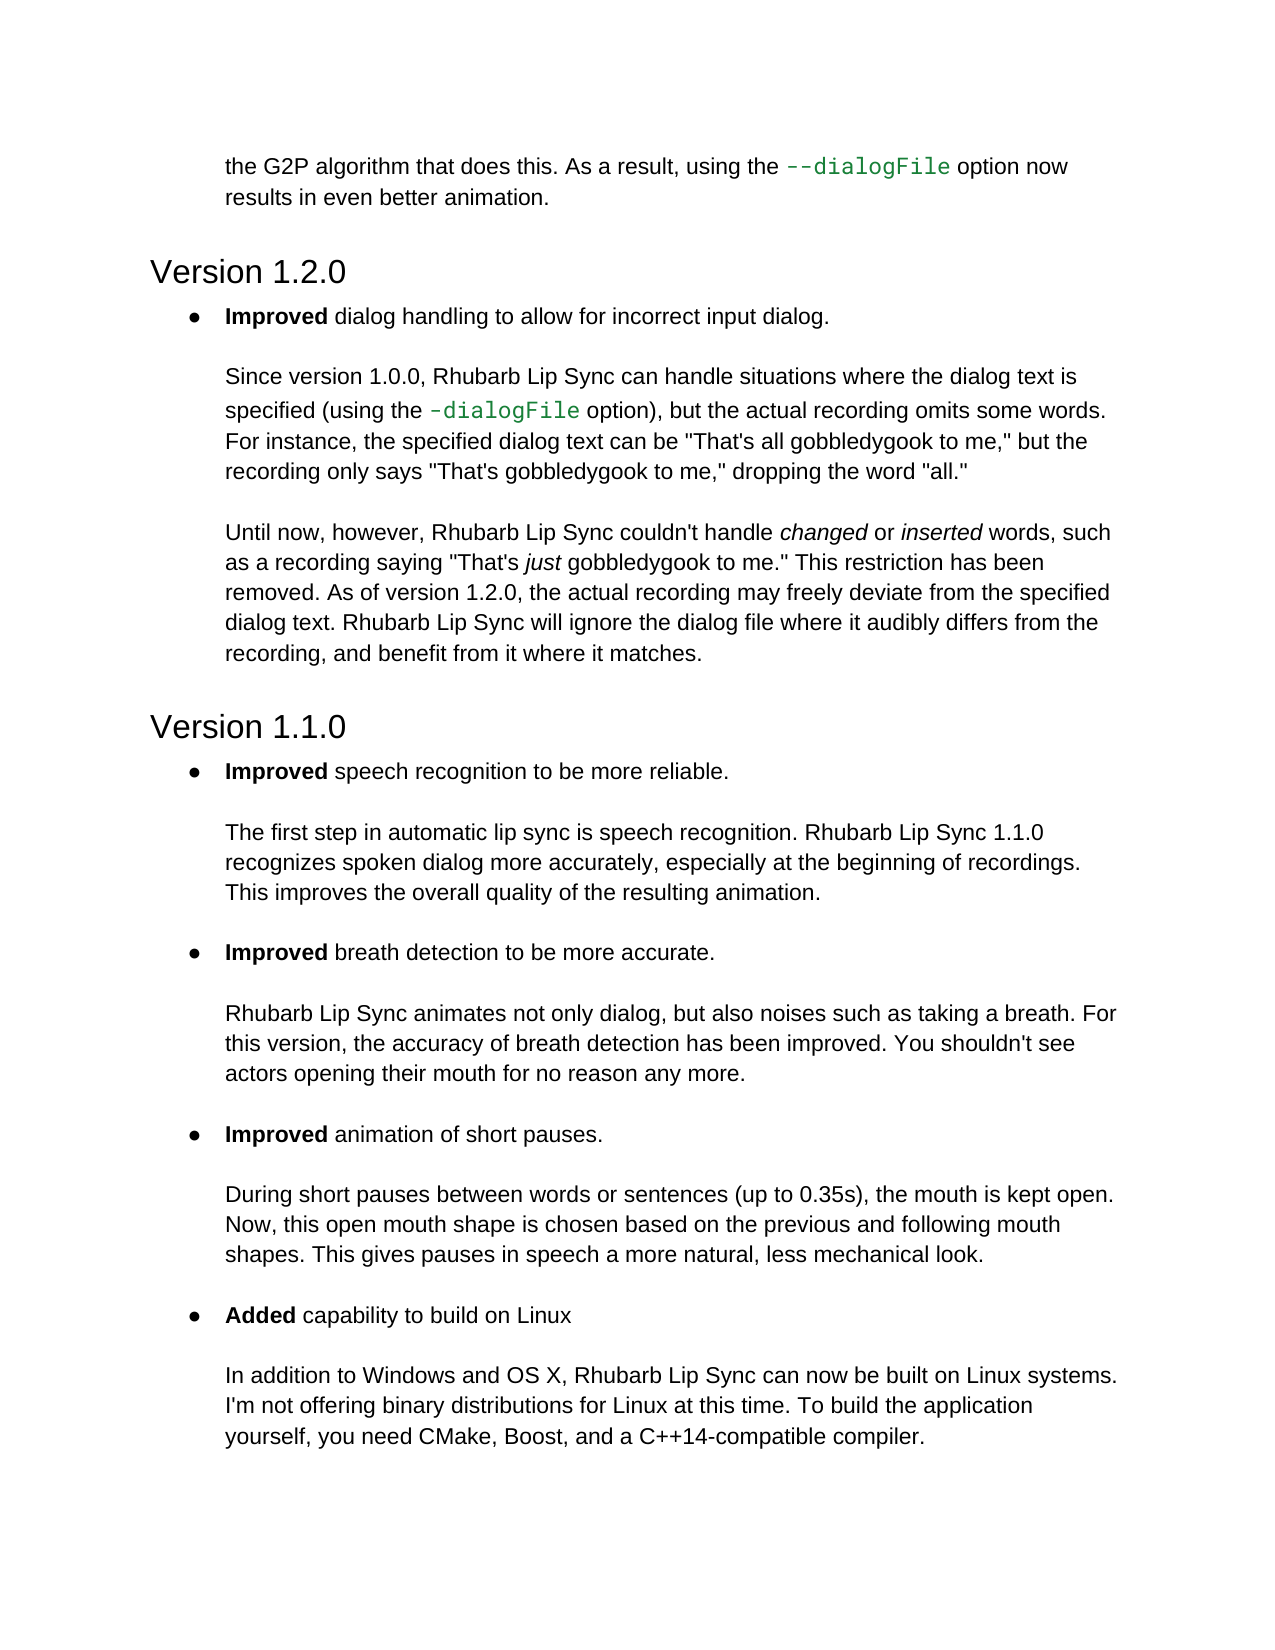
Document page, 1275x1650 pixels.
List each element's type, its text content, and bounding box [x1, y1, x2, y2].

list Improved speech recognition to be more reliable. [187, 758, 1125, 784]
text In addition to Windows and OS X, Rhubarb Lip Sync can now be built on Linux systems. I'm not offering binary distributions for Linux at this time. To build the application yourself, you need CMake, Boost, and a C++14-compatible compiler. [225, 1362, 1125, 1449]
list Improved animation of short pauses. [187, 1121, 1125, 1147]
subtitle Version 1.1.0 [150, 707, 1125, 746]
text Since version 1.0.0, Rhubarb Lip Sync can handle situations where the dialog text is specified (using the -dialogFile option), but the actual recording omits some words. For instance, the specified dialog text can be "That's all gobbledygook to me," but the recording only says "That's gobbledygook to me," dropping the word "all." [225, 363, 1125, 484]
list Improved breath detection to be more accurate. [187, 939, 1125, 966]
text The first step in automatic lip sync is speech recognition. Rhubarb Lip Sync 1.1.0 recognizes spoken dialog more accurately, especially at the beginning of recordings. This improves the overall quality of the resulting animation. [225, 818, 1125, 905]
text During short pauses between words or sentences (up to 0.35s), the mouth is kept open. Now, this open mouth shape is chosen based on the previous and following mouth shapes. This gives pauses in speech a more natural, less mechanical look. [225, 1181, 1125, 1268]
text Until now, however, Rhubarb Lip Sync couldn't handle changed or inserted words, such as a recording saying "That's just gobbledygook to me." This restriction has been removed. As of version 1.2.0, the actual recording may freely deviate from the specified dialog text. Rhubarb Lip Sync will ignore the dialog file where it audibly differs from the recording, and benefit from it where it matches. [225, 519, 1125, 666]
subtitle Version 1.2.0 [150, 252, 1125, 290]
list Improved dialog handling to allow for incorrect input dialog. [187, 303, 1125, 329]
text Rhubarb Lip Sync animates not only dialog, but also noises such as taking a breath. For this version, the accuracy of breath detection has been improved. You shouldn't see actors opening their mouth for no reason any more. [225, 1000, 1125, 1087]
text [225, 150, 1125, 210]
list Added capability to build on Linux [187, 1302, 1125, 1328]
